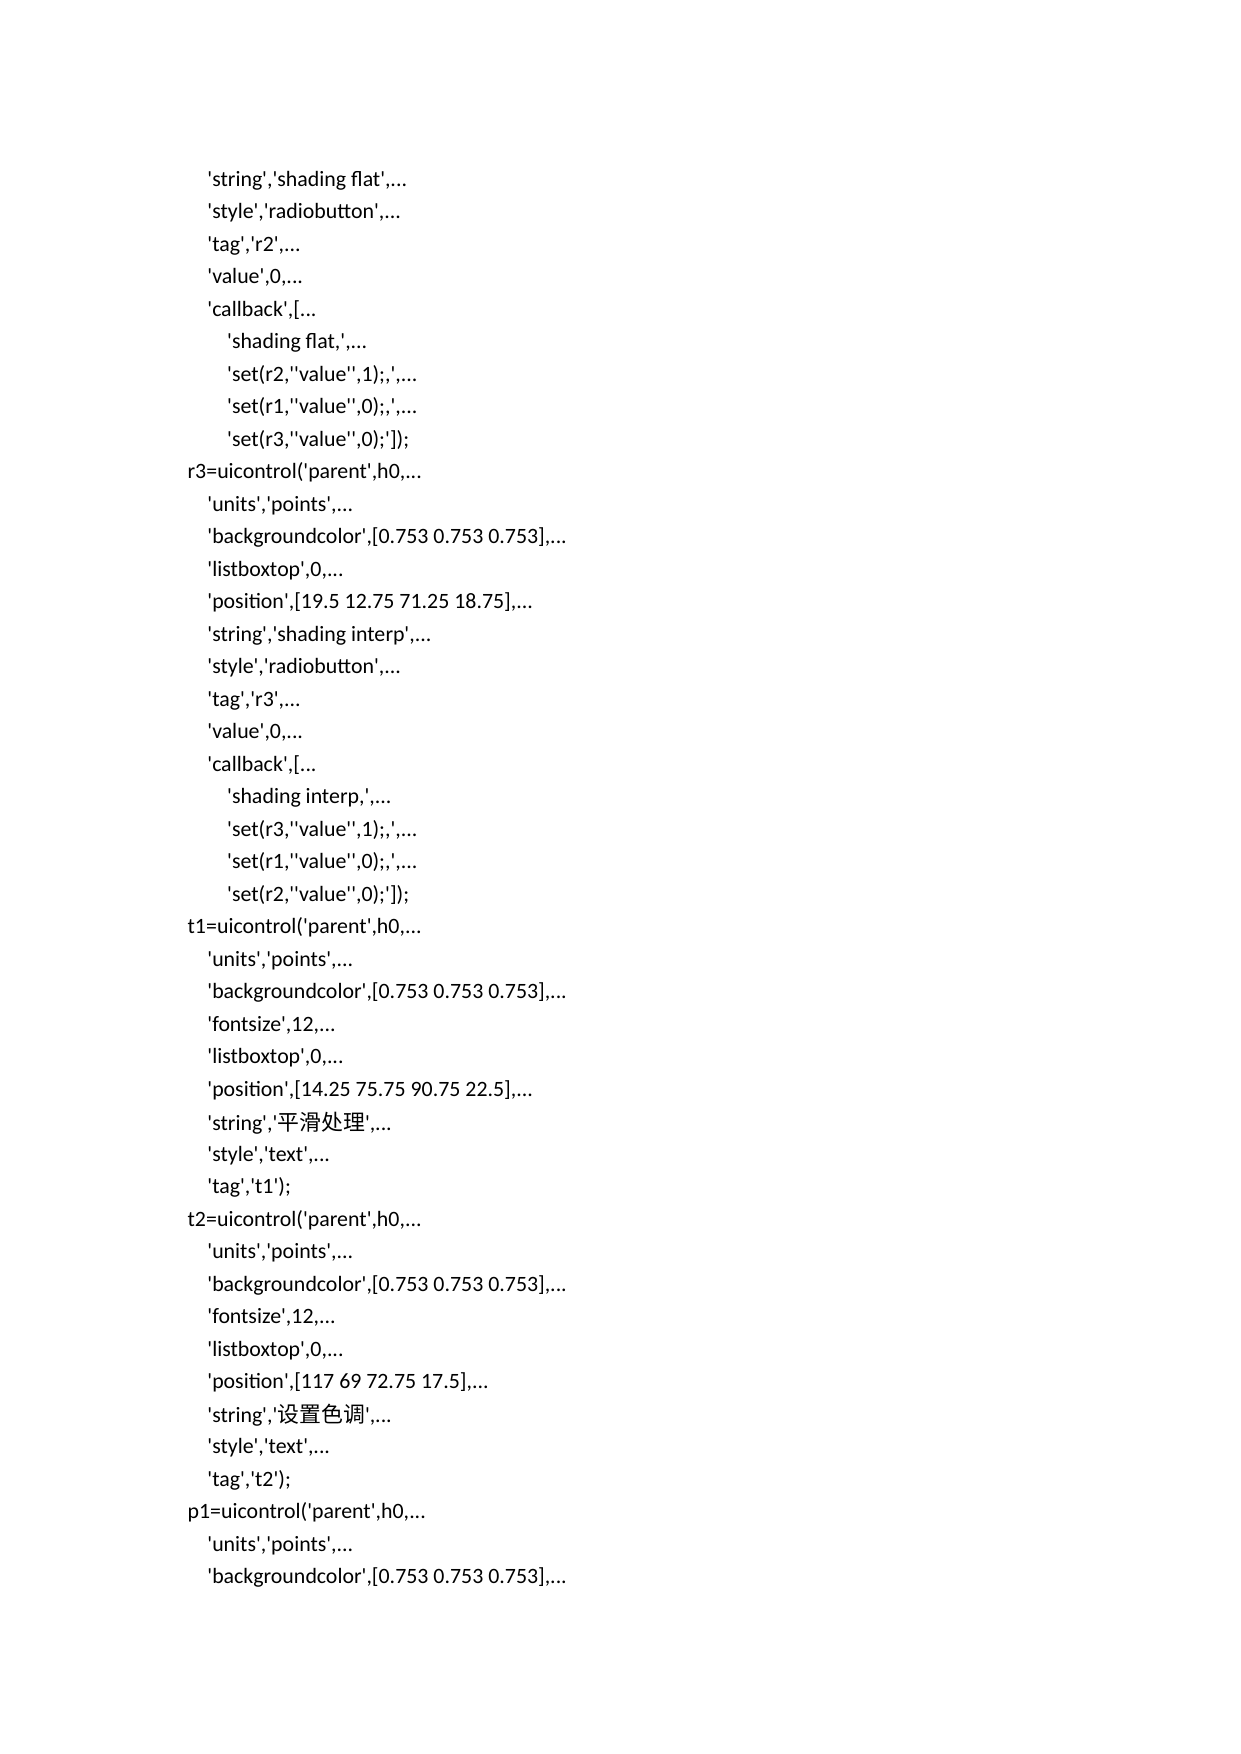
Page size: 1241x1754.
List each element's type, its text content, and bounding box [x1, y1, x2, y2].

text 'tag','t1'); [187, 1169, 1053, 1202]
text 'listboxtop',0,... [187, 552, 1053, 584]
text 'position',[19.5 12.75 71.25 18.75],... [187, 584, 1053, 617]
text 'set(r3,''value'',0);']); [187, 422, 1053, 454]
text 'fontsize',12,... [187, 1007, 1053, 1039]
text 'backgroundcolor',[0.753 0.753 0.753],... [187, 1267, 1053, 1299]
text 'string','shading flat',... [187, 162, 1053, 194]
text 'tag','r2',... [187, 227, 1053, 259]
text 'style','radiobutton',... [187, 649, 1053, 682]
text r3=uicontrol('parent',h0,... [187, 454, 1053, 487]
text t1=uicontrol('parent',h0,... [187, 909, 1053, 942]
text 'set(r2,''value'',1);,',... [187, 357, 1053, 389]
text 'units','points',... [187, 942, 1053, 974]
text 'backgroundcolor',[0.753 0.753 0.753],... [187, 974, 1053, 1007]
text 'listboxtop',0,... [187, 1332, 1053, 1364]
text 'units','points',... [187, 487, 1053, 519]
text 'style','text',... [187, 1429, 1053, 1462]
text 'set(r1,''value'',0);,',... [187, 389, 1053, 422]
text 'string','设置色调',... [187, 1397, 1053, 1429]
text 'shading interp,',... [187, 779, 1053, 812]
text 'style','text',... [187, 1137, 1053, 1169]
text 'set(r2,''value'',0);']); [187, 877, 1053, 909]
text 'position',[14.25 75.75 90.75 22.5],... [187, 1072, 1053, 1104]
text 'tag','r3',... [187, 682, 1053, 714]
text 'string','平滑处理',... [187, 1104, 1053, 1137]
text 'set(r1,''value'',0);,',... [187, 844, 1053, 877]
text 'value',0,... [187, 259, 1053, 292]
text 'callback',[... [187, 747, 1053, 779]
text 'units','points',... [187, 1527, 1053, 1559]
text 'set(r3,''value'',1);,',... [187, 812, 1053, 844]
text 'position',[117 69 72.75 17.5],... [187, 1364, 1053, 1397]
text 'listboxtop',0,... [187, 1039, 1053, 1072]
text 'fontsize',12,... [187, 1299, 1053, 1332]
text 'callback',[... [187, 292, 1053, 324]
text t2=uicontrol('parent',h0,... [187, 1202, 1053, 1234]
text 'shading flat,',... [187, 324, 1053, 357]
text 'value',0,... [187, 714, 1053, 747]
text 'backgroundcolor',[0.753 0.753 0.753],... [187, 519, 1053, 552]
text p1=uicontrol('parent',h0,... [187, 1494, 1053, 1527]
text 'units','points',... [187, 1234, 1053, 1267]
text 'tag','t2'); [187, 1462, 1053, 1494]
text 'string','shading interp',... [187, 617, 1053, 649]
text 'backgroundcolor',[0.753 0.753 0.753],... [187, 1559, 1053, 1592]
text 'style','radiobutton',... [187, 194, 1053, 227]
